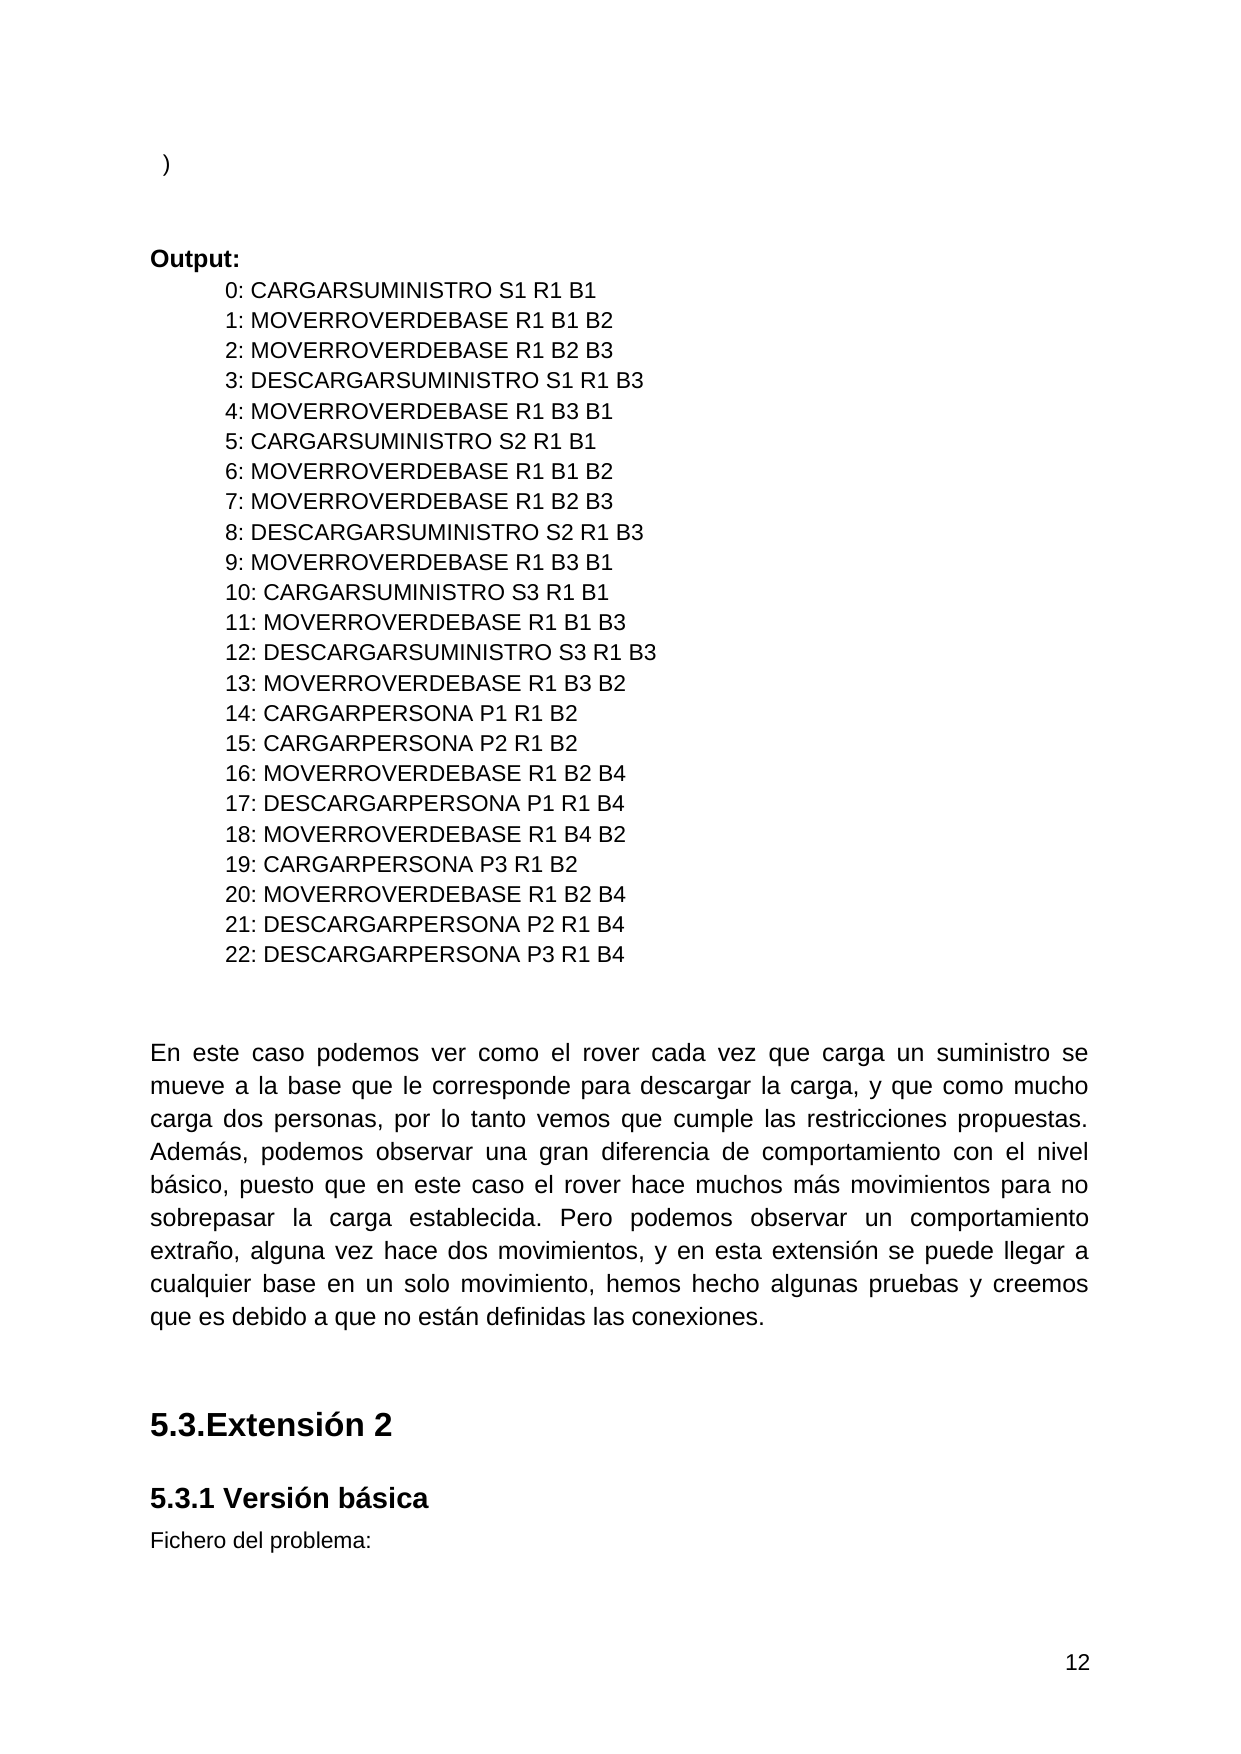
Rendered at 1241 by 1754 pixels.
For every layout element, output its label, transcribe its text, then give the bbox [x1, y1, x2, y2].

subtitle 5.3.Extensión 2 [150, 1405, 1090, 1444]
text 19: CARGARPERSONA P3 R1 B2 [150, 851, 1090, 877]
text 11: MOVERROVERDEBASE R1 B1 B3 [150, 609, 1090, 636]
text 12: DESCARGARSUMINISTRO S3 R1 B3 [150, 639, 1090, 666]
text 22: DESCARGARPERSONA P3 R1 B4 [150, 941, 1090, 968]
text 7: MOVERROVERDEBASE R1 B2 B3 [150, 488, 1090, 515]
text 5: CARGARSUMINISTRO S2 R1 B1 [150, 428, 1090, 454]
text Output: [150, 244, 1090, 273]
text 1: MOVERROVERDEBASE R1 B1 B2 [150, 307, 1090, 333]
subtitle 5.3.1 Versión básica [150, 1481, 1090, 1515]
text 16: MOVERROVERDEBASE R1 B2 B4 [150, 760, 1090, 787]
text ) [150, 150, 1090, 176]
text 6: MOVERROVERDEBASE R1 B1 B2 [150, 458, 1090, 484]
text 3: DESCARGARSUMINISTRO S1 R1 B3 [150, 367, 1090, 394]
text 2: MOVERROVERDEBASE R1 B2 B3 [150, 337, 1090, 364]
text En este caso podemos ver como el rover cada vez que carga un suministro se mueve a la base que le corresponde para descargar la carga, y que como mucho carga dos personas, por lo tanto vemos que cumple las restricciones propuestas. Además, podemos observar una gran diferencia de comportamiento con el nivel básico, puesto que en este caso el rover hace muchos más movimientos para no sobrepasar la carga establecida. Pero podemos observar un comportamiento extraño, alguna vez hace dos movimientos, y en esta extensión se puede llegar a cualquier base en un solo movimiento, hemos hecho algunas pruebas y creemos que es debido a que no están definidas las conexiones. [150, 1038, 1090, 1331]
text 9: MOVERROVERDEBASE R1 B3 B1 [150, 549, 1090, 575]
text 10: CARGARSUMINISTRO S3 R1 B1 [150, 579, 1090, 605]
text 8: DESCARGARSUMINISTRO S2 R1 B3 [150, 518, 1090, 545]
text 17: DESCARGARPERSONA P1 R1 B4 [150, 790, 1090, 817]
text 13: MOVERROVERDEBASE R1 B3 B2 [150, 669, 1090, 696]
text 15: CARGARPERSONA P2 R1 B2 [150, 730, 1090, 756]
text 21: DESCARGARPERSONA P2 R1 B4 [150, 911, 1090, 938]
text 20: MOVERROVERDEBASE R1 B2 B4 [150, 881, 1090, 907]
text 18: MOVERROVERDEBASE R1 B4 B2 [150, 821, 1090, 847]
text 4: MOVERROVERDEBASE R1 B3 B1 [150, 398, 1090, 424]
text 14: CARGARPERSONA P1 R1 B2 [150, 700, 1090, 726]
text Fichero del problema: [150, 1527, 1090, 1554]
text 0: CARGARSUMINISTRO S1 R1 B1 [150, 277, 1090, 303]
